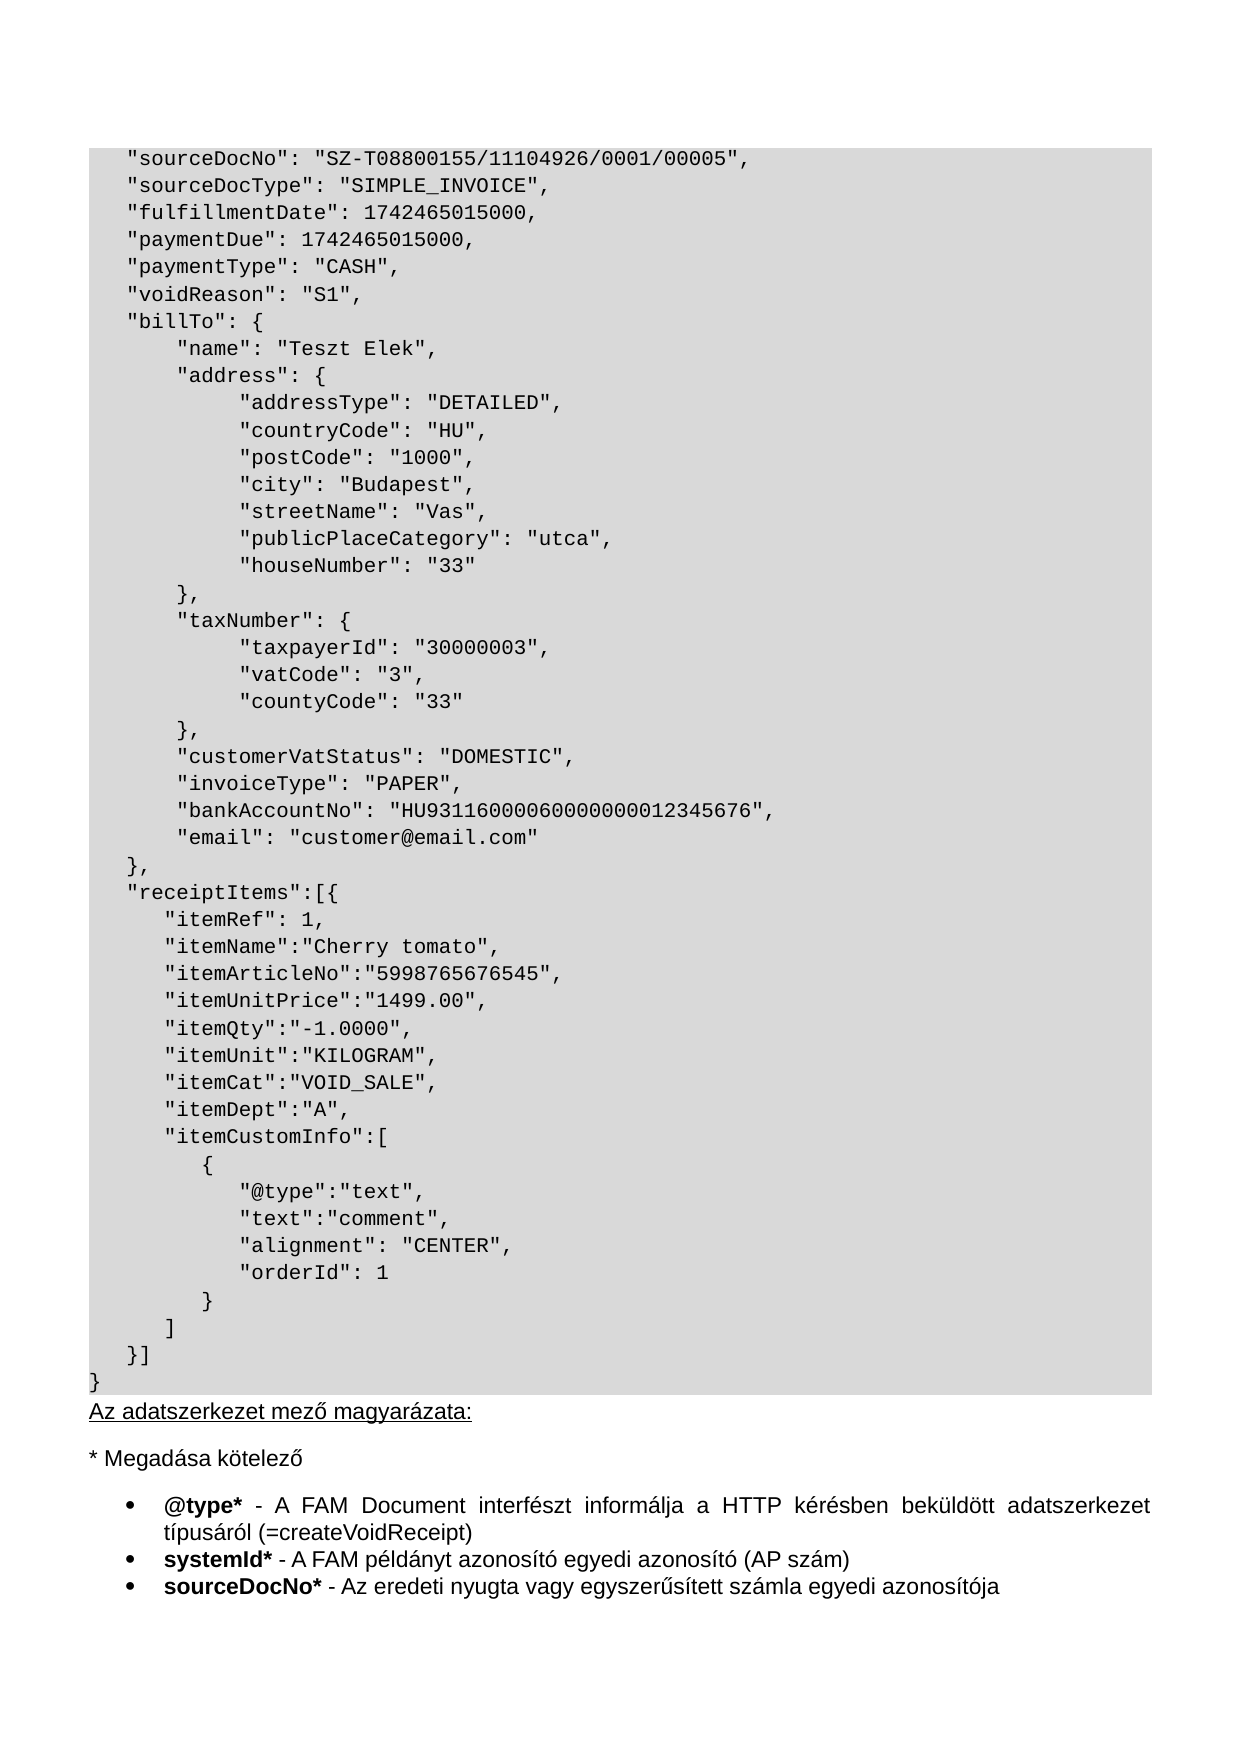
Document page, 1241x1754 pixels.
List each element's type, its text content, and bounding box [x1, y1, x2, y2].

text { [89, 1154, 1152, 1177]
text "orderId": 1 [89, 1262, 1152, 1286]
text "sourceDocNo": "SZ-T08800155/11104926/0001/00005", [89, 148, 1152, 171]
list sourceDocNo* - Az eredeti nyugta vagy egyszerűsített számla egyedi azonosítója [126, 1573, 1152, 1600]
text "billTo": { [89, 311, 1152, 334]
text "bankAccountNo": "HU93116000060000000012345676", [89, 800, 1152, 824]
text "itemRef": 1, [89, 909, 1152, 933]
text } [89, 1371, 1152, 1395]
text "voidReason": "S1", [89, 284, 1152, 307]
text "receiptItems":[{ [89, 882, 1152, 905]
text "itemCustomInfo":[ [89, 1126, 1152, 1150]
text "@type":"text", [89, 1181, 1152, 1204]
text ] [89, 1317, 1152, 1340]
text "address": { [89, 365, 1152, 389]
text "itemName":"Cherry tomato", [89, 936, 1152, 960]
text "sourceDocType": "SIMPLE_INVOICE", [89, 175, 1152, 198]
text "itemUnitPrice":"1499.00", [89, 991, 1152, 1014]
list @type* - A FAM Document interfészt informálja a HTTP kérésben beküldött adatszerkezet típusáról (=createVoidReceipt) [126, 1492, 1152, 1546]
list systemId* - A FAM példányt azonosító egyedi azonosító (AP szám) [126, 1546, 1152, 1573]
text "streetName": "Vas", [89, 501, 1152, 525]
text "postCode": "1000", [89, 447, 1152, 470]
text "customerVatStatus": "DOMESTIC", [89, 746, 1152, 769]
text "taxpayerId": "30000003", [89, 637, 1152, 661]
text "city": "Budapest", [89, 474, 1152, 498]
text "vatCode": "3", [89, 664, 1152, 688]
text "paymentDue": 1742465015000, [89, 229, 1152, 253]
text }, [89, 854, 1152, 878]
text "itemArticleNo":"5998765676545", [89, 963, 1152, 987]
text } [89, 1289, 1152, 1313]
text * Megadása kötelező [89, 1445, 1152, 1472]
text "itemQty":"-1.0000", [89, 1018, 1152, 1041]
text "alignment": "CENTER", [89, 1235, 1152, 1259]
text "itemUnit":"KILOGRAM", [89, 1045, 1152, 1068]
text "itemCat":"VOID_SALE", [89, 1072, 1152, 1096]
text }] [89, 1344, 1152, 1368]
text "name": "Teszt Elek", [89, 338, 1152, 362]
text "countyCode": "33" [89, 691, 1152, 715]
text }, [89, 583, 1152, 606]
text "fulfillmentDate": 1742465015000, [89, 202, 1152, 226]
text Az adatszerkezet mező magyarázata: [89, 1398, 1152, 1425]
text "paymentType": "CASH", [89, 256, 1152, 280]
text "countryCode": "HU", [89, 419, 1152, 443]
text "itemDept":"A", [89, 1099, 1152, 1123]
text "addressType": "DETAILED", [89, 392, 1152, 416]
text "text":"comment", [89, 1208, 1152, 1232]
text "invoiceType": "PAPER", [89, 773, 1152, 797]
text "houseNumber": "33" [89, 556, 1152, 579]
text "publicPlaceCategory": "utca", [89, 528, 1152, 552]
text }, [89, 719, 1152, 742]
text "taxNumber": { [89, 610, 1152, 633]
text "email": "customer@email.com" [89, 827, 1152, 851]
